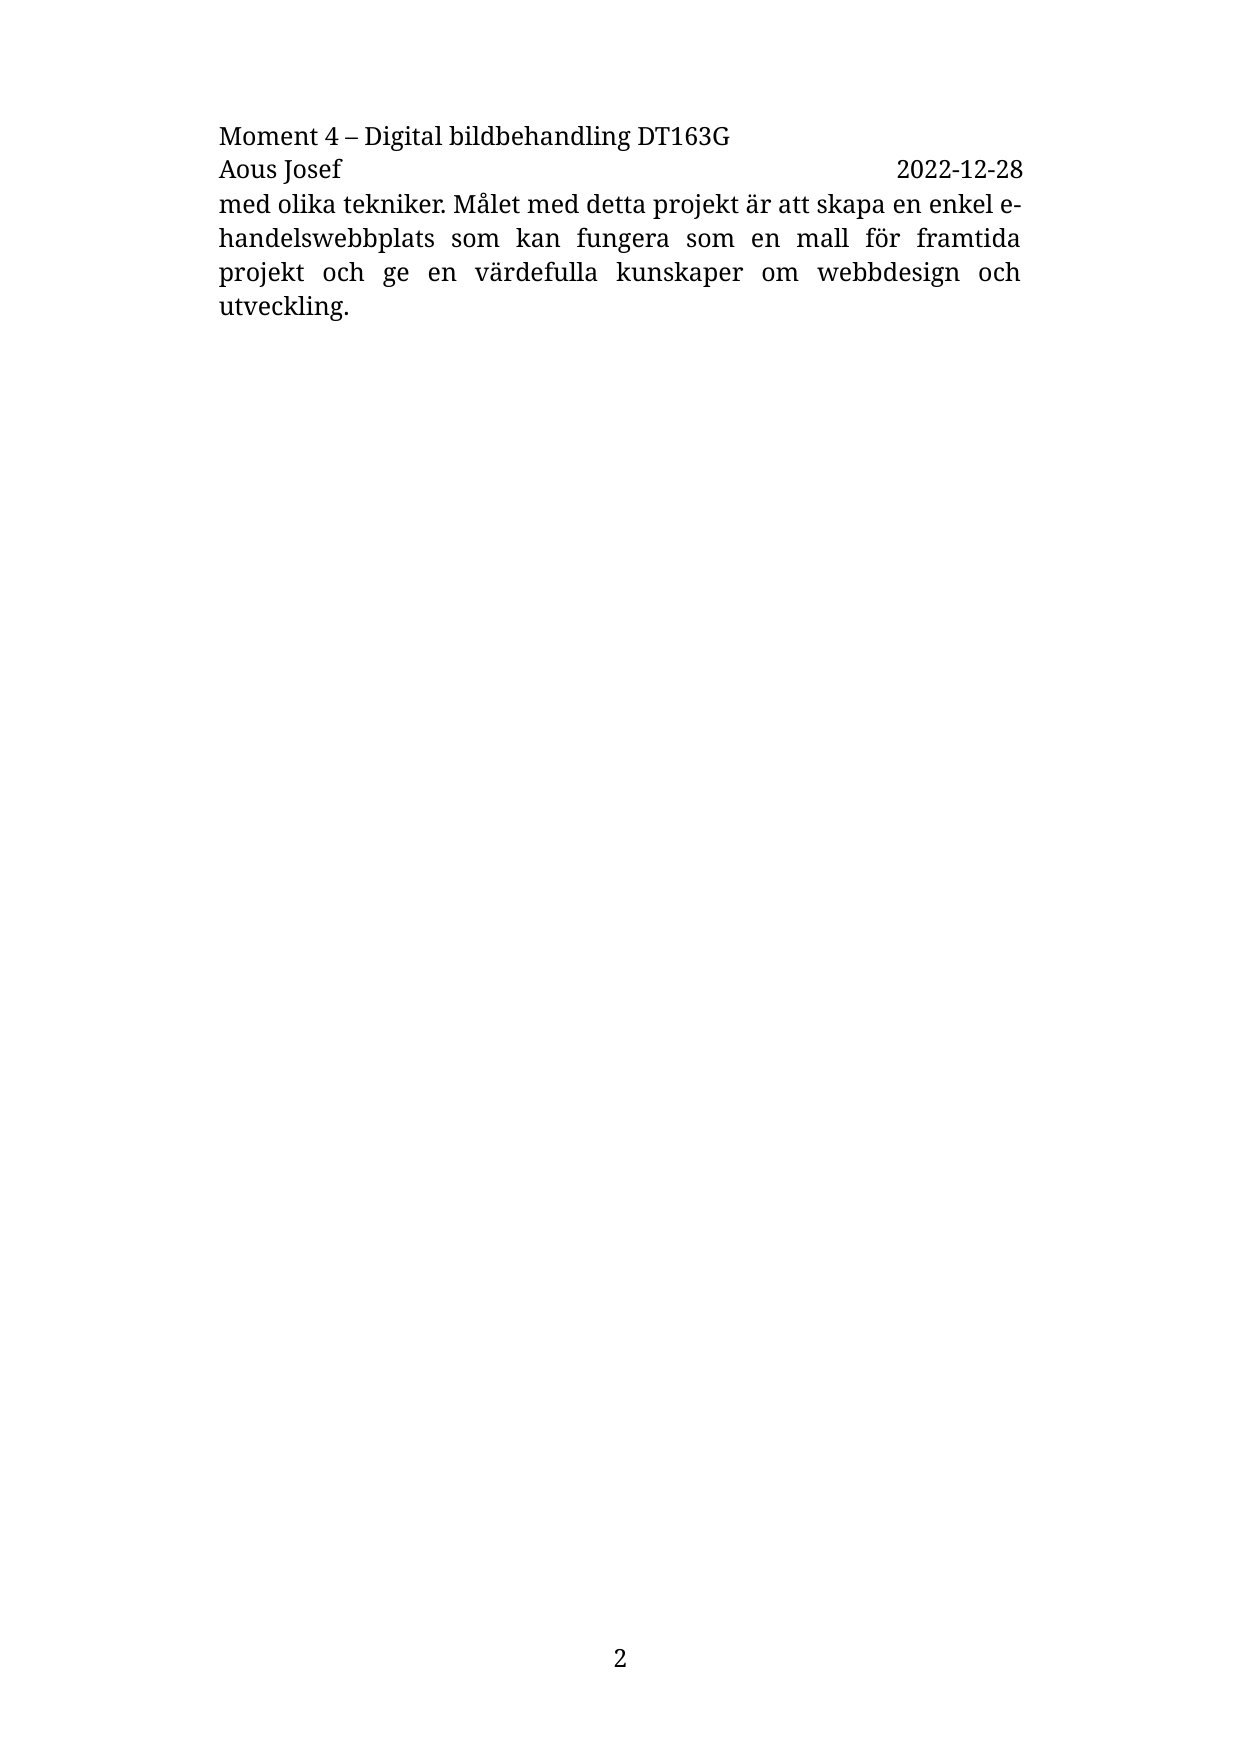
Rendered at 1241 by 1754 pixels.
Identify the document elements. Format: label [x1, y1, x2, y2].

text [218, 186, 1022, 322]
